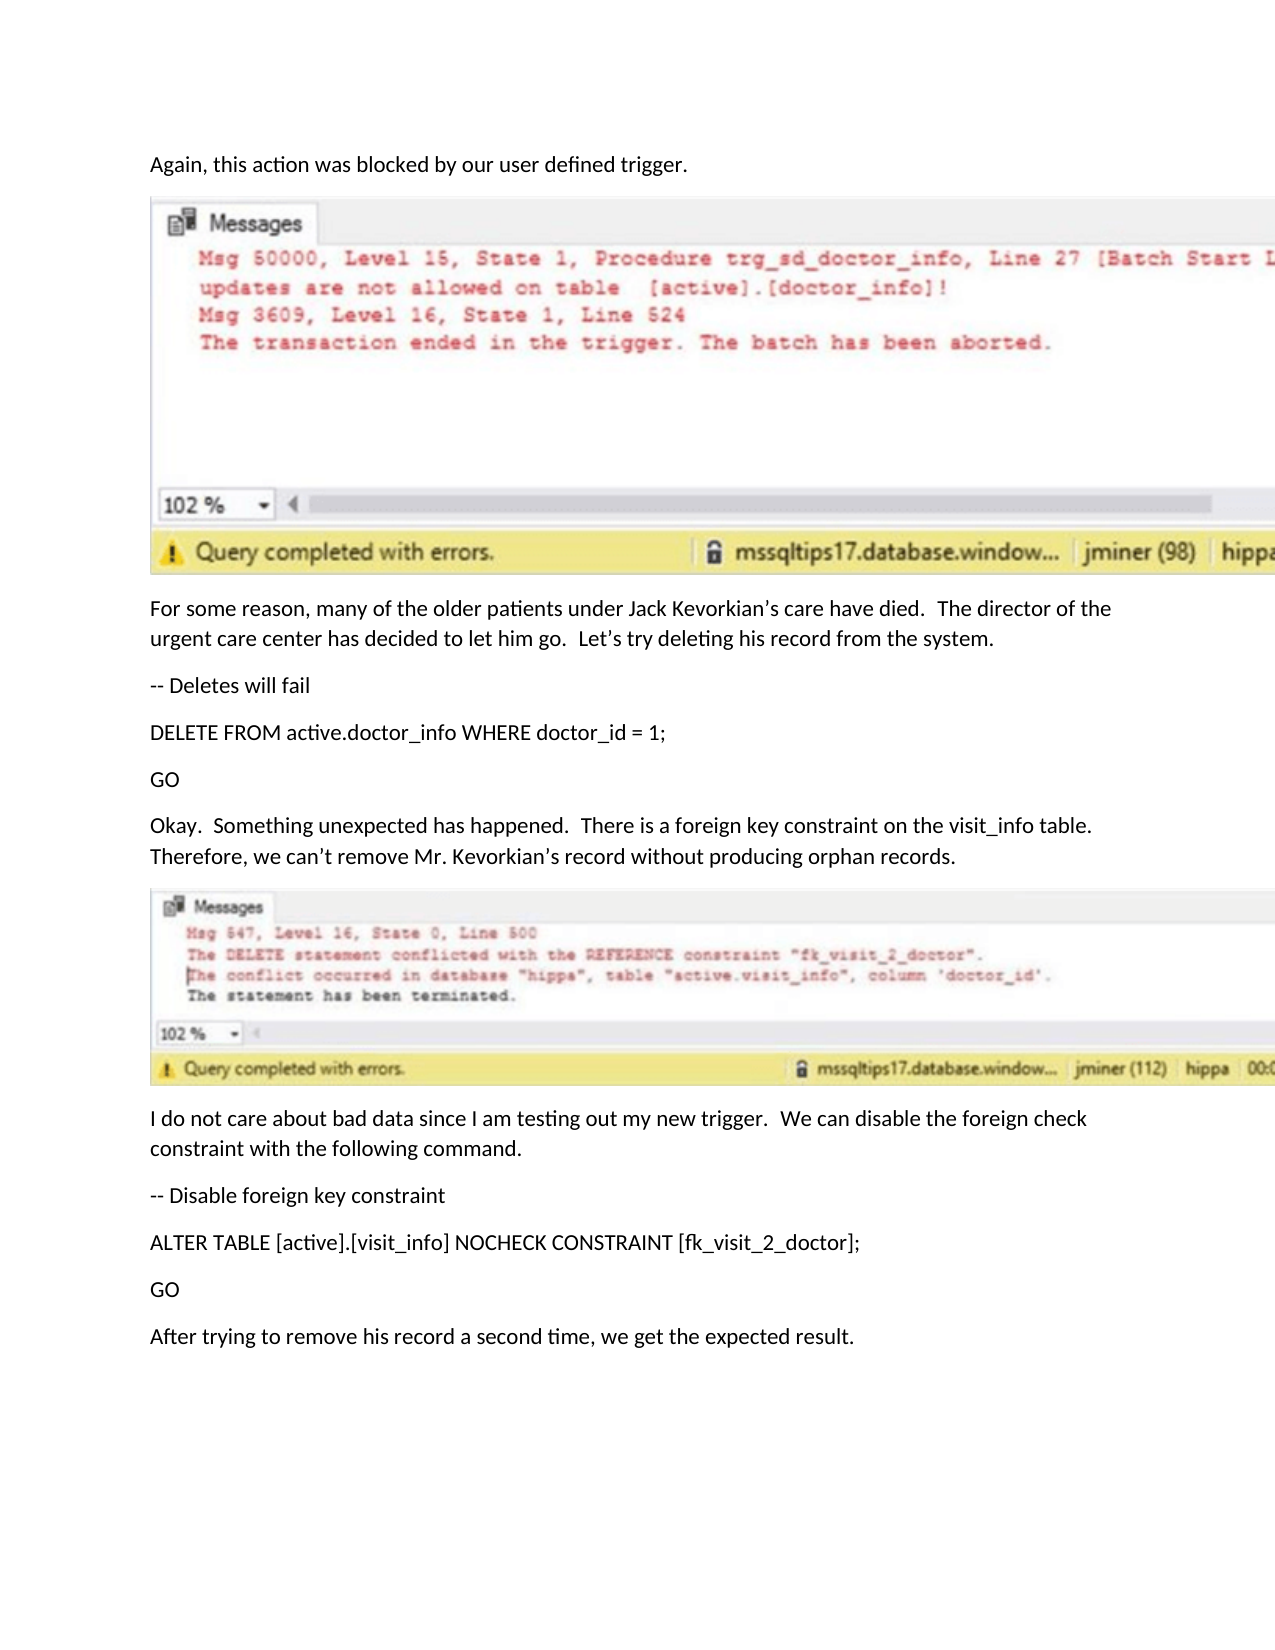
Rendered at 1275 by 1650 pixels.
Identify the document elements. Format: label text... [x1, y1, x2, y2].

text For some reason, many of the older patients under Jack Kevorkian’s care have died. The director of the urgent care center has decided to let him go. Let’s try deleting his record from the system. [150, 594, 1125, 652]
text DELETE FROM active.doctor_info WHERE doctor_id = 1; [150, 718, 1125, 746]
text Again, this action was blocked by our user defined trigger. [150, 150, 1125, 178]
text -- Deletes will fail [150, 671, 1125, 699]
picture [150, 196, 1275, 575]
text -- Disable foreign key constraint [150, 1181, 1125, 1209]
picture [150, 888, 1275, 1086]
text I do not care about bad data since I am testing out my new trigger. We can disable the foreign check constraint with the following command. [150, 1104, 1125, 1163]
text GO [150, 765, 1125, 793]
text ALTER TABLE [active].[visit_info] NOCHECK CONSTRAINT [fk_visit_2_doctor]; [150, 1228, 1125, 1256]
text Okay. Something unexpected has happened. There is a foreign key constraint on the visit_info table. Therefore, we can’t remove Mr. Kevorkian’s record without producing orphan records. [150, 812, 1125, 870]
text GO [150, 1275, 1125, 1303]
text After trying to remove his record a second time, we get the expected result. [150, 1322, 1125, 1350]
